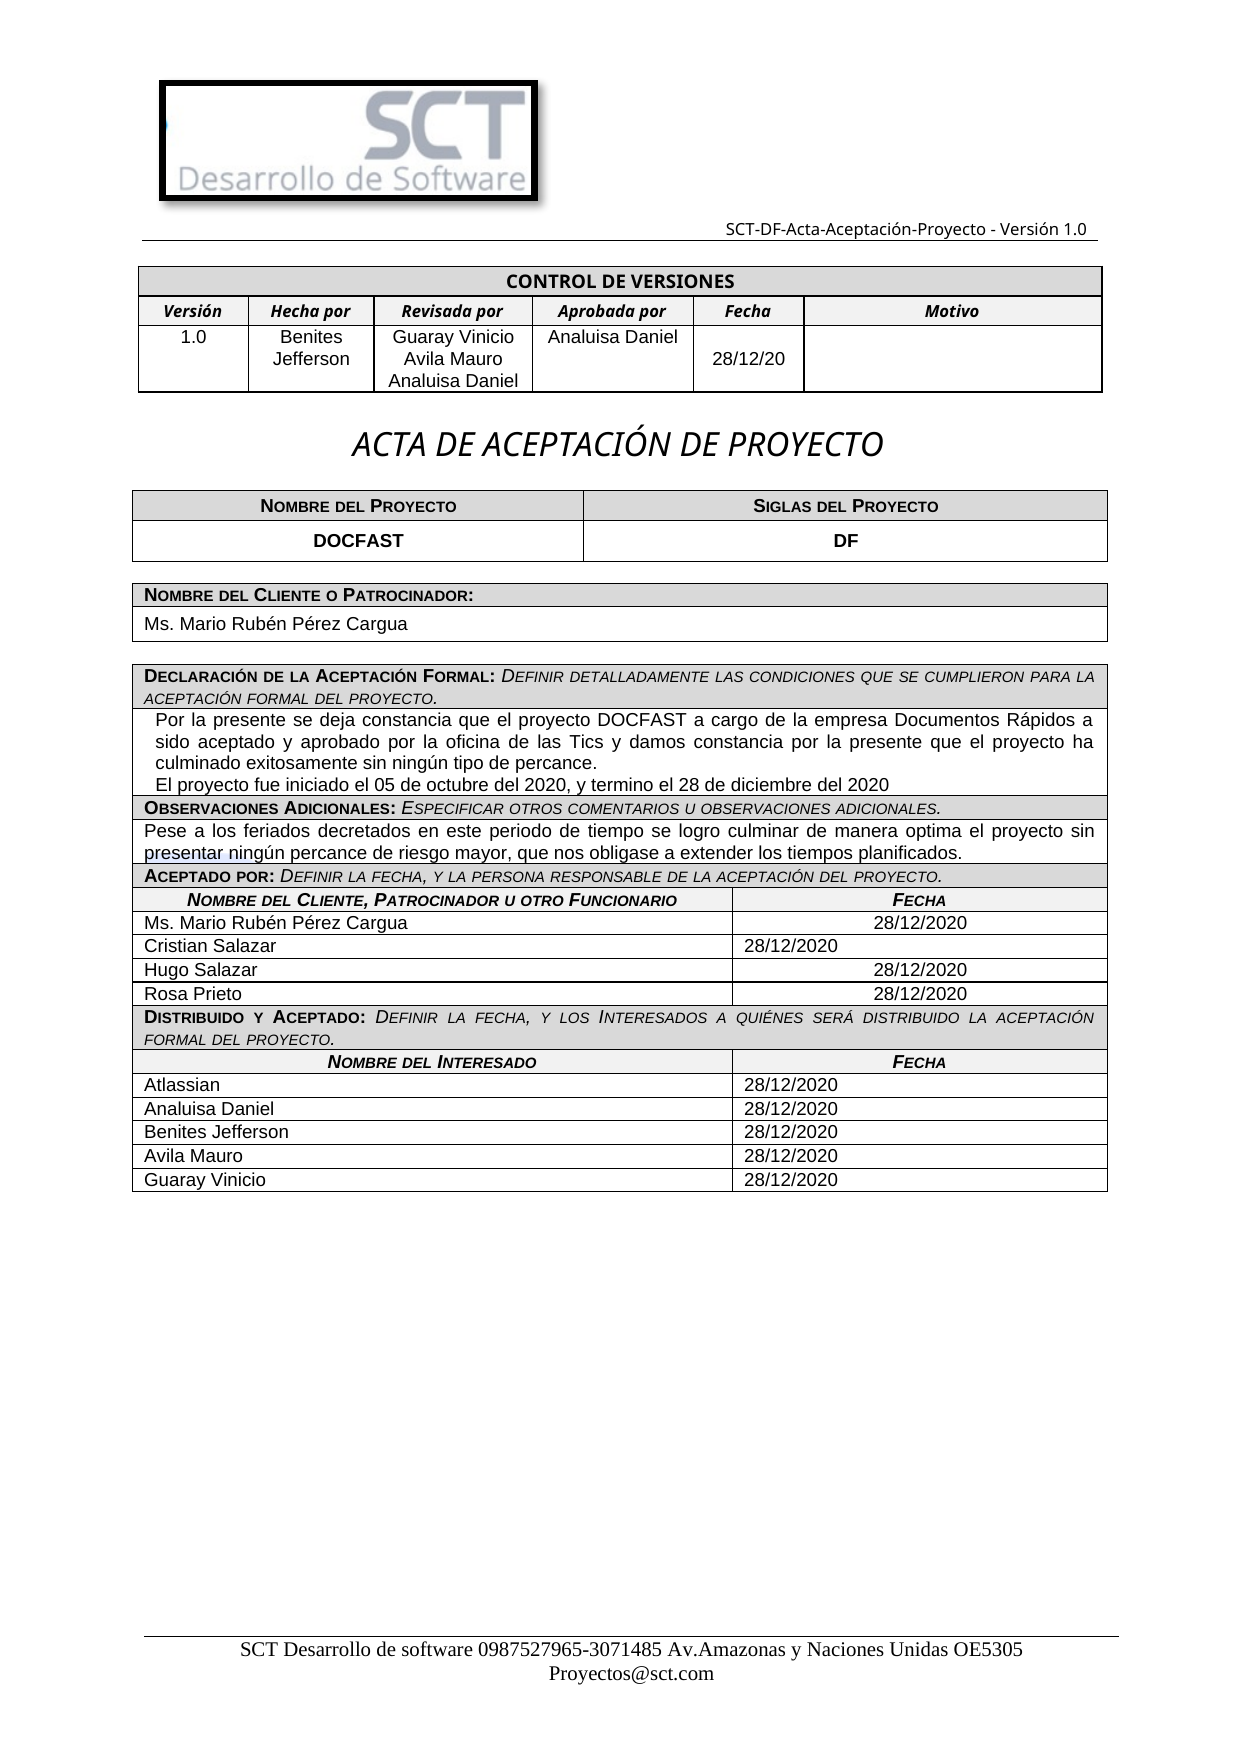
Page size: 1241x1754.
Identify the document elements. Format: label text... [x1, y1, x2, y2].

table_cell Atlassian [133, 1074, 732, 1097]
table_cell Revisada por [375, 297, 532, 325]
table_cell 28/12/2020 [733, 935, 1107, 958]
table_cell Ms. Mario Rubén Pérez Cargua [133, 607, 1107, 641]
table_header CONTROL DE VERSIONES [139, 267, 1101, 295]
table_cell Cristian Salazar [133, 935, 732, 958]
table_header Siglas del Proyecto [584, 491, 1107, 520]
table_cell Fecha [733, 888, 1107, 911]
table_cell Fecha [694, 297, 803, 325]
table_cell 1.0 [139, 326, 248, 391]
table_cell Pese a los feriados decretados en este periodo de tiempo se logro culminar de manera optima el proyecto sin presentar ningún percance de riesgo mayor, que nos obligase a extender los tiempos planificados. [133, 820, 1107, 863]
table_cell Guaray Vinicio Avila Mauro Analuisa Daniel [375, 326, 532, 391]
table_cell Observaciones Adicionales: Especificar otros comentarios u observaciones adicionales. [133, 796, 1107, 819]
table_cell Benites Jefferson [249, 326, 373, 391]
table_cell Fecha [733, 1050, 1107, 1073]
table_cell 28/12/2020 [733, 959, 1107, 981]
table_cell Nombre del Interesado [133, 1050, 732, 1073]
table_header Declaración de la Aceptación Formal: Definir detalladamente las condiciones que se cumplieron para la aceptación formal del proyecto. [133, 665, 1107, 708]
table_cell Rosa Prieto [133, 983, 732, 1005]
table_cell Benites Jefferson [133, 1121, 732, 1144]
table_header Nombre del Cliente o Patrocinador: [133, 584, 1107, 606]
table_cell Analuisa Daniel [533, 326, 693, 391]
table_cell [805, 326, 1101, 391]
table_cell Analuisa Daniel [133, 1098, 732, 1120]
table_cell 28/12/2020 [733, 983, 1107, 1005]
table_cell DOCFAST [133, 521, 583, 561]
table_cell Avila Mauro [133, 1145, 732, 1167]
table_cell Guaray Vinicio [133, 1169, 732, 1191]
table_cell 28/12/2020 [733, 1121, 1107, 1144]
table_cell [133, 709, 1107, 795]
table_cell Nombre del Cliente, Patrocinador u otro Funcionario [133, 888, 732, 911]
table_cell 28/12/2020 [733, 912, 1107, 934]
table_cell Versión [139, 297, 248, 325]
table_cell 28/12/2020 [733, 1098, 1107, 1120]
table_cell 28/12/2020 [733, 1169, 1107, 1191]
table_cell DF [584, 521, 1107, 561]
table_cell 28/12/2020 [733, 1074, 1107, 1097]
table_cell Motivo [805, 297, 1101, 325]
table_header Nombre del Proyecto [133, 491, 583, 520]
text ACTA DE ACEPTACIÓN DE PROYECTO [177, 421, 1063, 466]
picture [166, 86, 531, 195]
table_cell Hecha por [249, 297, 373, 325]
table_cell 28/12/2020 [733, 1145, 1107, 1167]
table_cell Ms. Mario Rubén Pérez Cargua [133, 912, 732, 934]
table_cell Hugo Salazar [133, 959, 732, 981]
table_cell 28/12/20 [694, 326, 803, 391]
table_cell Distribuido y Aceptado: Definir la fecha, y los Interesados a quiénes será distribuido la aceptación formal del proyecto. [133, 1006, 1107, 1049]
table_cell Aceptado por: Definir la fecha, y la persona responsable de la aceptación del proyecto. [133, 864, 1107, 887]
table_cell Aprobada por [533, 297, 693, 325]
